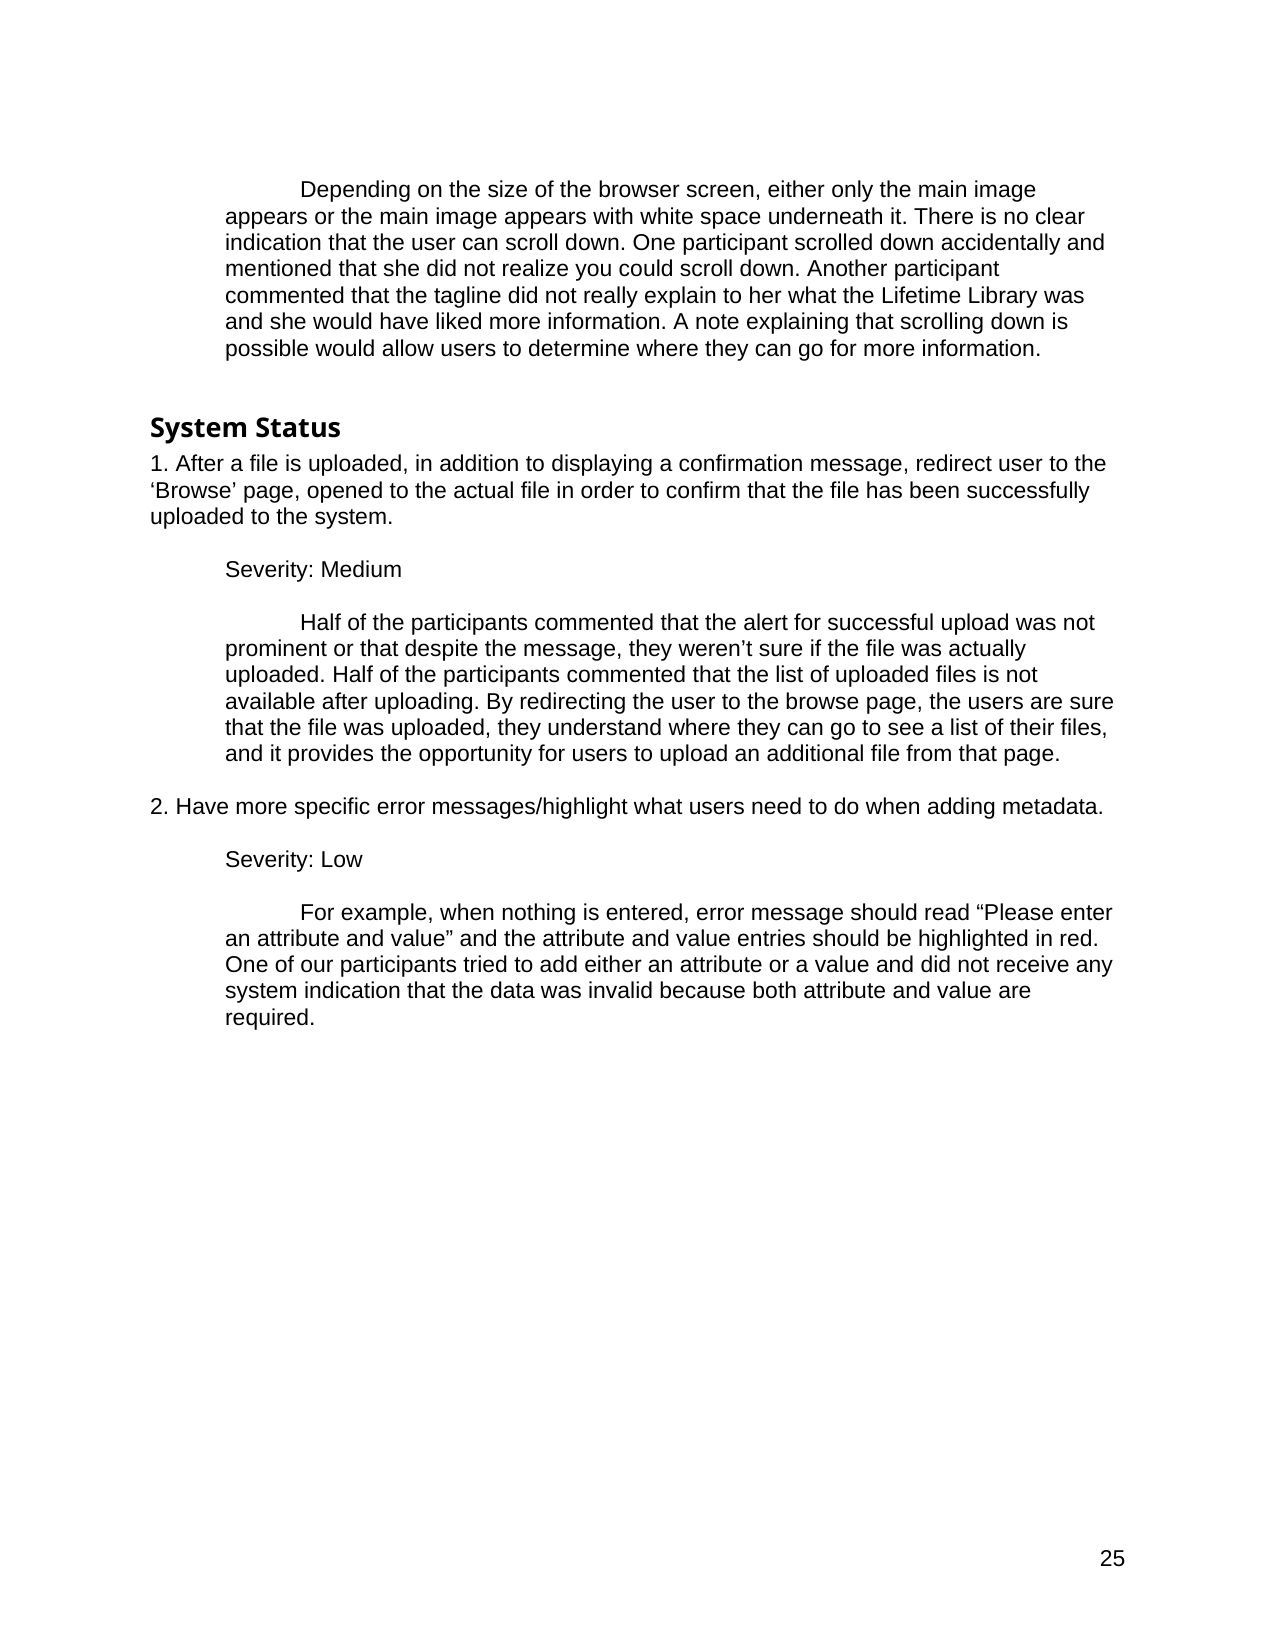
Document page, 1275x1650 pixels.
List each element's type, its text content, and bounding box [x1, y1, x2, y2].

text Severity: Low [225, 846, 1125, 872]
subtitle System Status [150, 408, 1125, 445]
text Depending on the size of the browser screen, either only the main image appears or the main image appears with white space underneath it. There is no clear indication that the user can scroll down. One participant scrolled down accidentally and mentioned that she did not realize you could scroll down. Another participant commented that the tagline did not really explain to her what the Lifetime Library was and she would have liked more information. A note explaining that scrolling down is possible would allow users to determine where they can go for more information. [225, 176, 1125, 361]
text Severity: Medium [225, 556, 1125, 582]
text Half of the participants commented that the alert for successful upload was not prominent or that despite the message, they weren’t sure if the file was actually uploaded. Half of the participants commented that the list of uploaded files is not available after uploading. By redirecting the user to the browse page, the users are sure that the file was uploaded, they understand where they can go to see a list of their files, and it provides the opportunity for users to upload an additional file from that page. [225, 608, 1125, 767]
text For example, when nothing is entered, error message should read “Please enter an attribute and value” and the attribute and value entries should be highlighted in red. One of our participants tried to add either an attribute or a value and did not receive any system indication that the data was invalid because both attribute and value are required. [225, 898, 1125, 1030]
text 2. Have more specific error messages/highlight what users need to do when adding metadata. [150, 793, 1125, 819]
text 1. After a file is uploaded, in addition to displaying a confirmation message, redirect user to the ‘Browse’ page, opened to the actual file in order to confirm that the file has been successfully uploaded to the system. [150, 450, 1125, 529]
